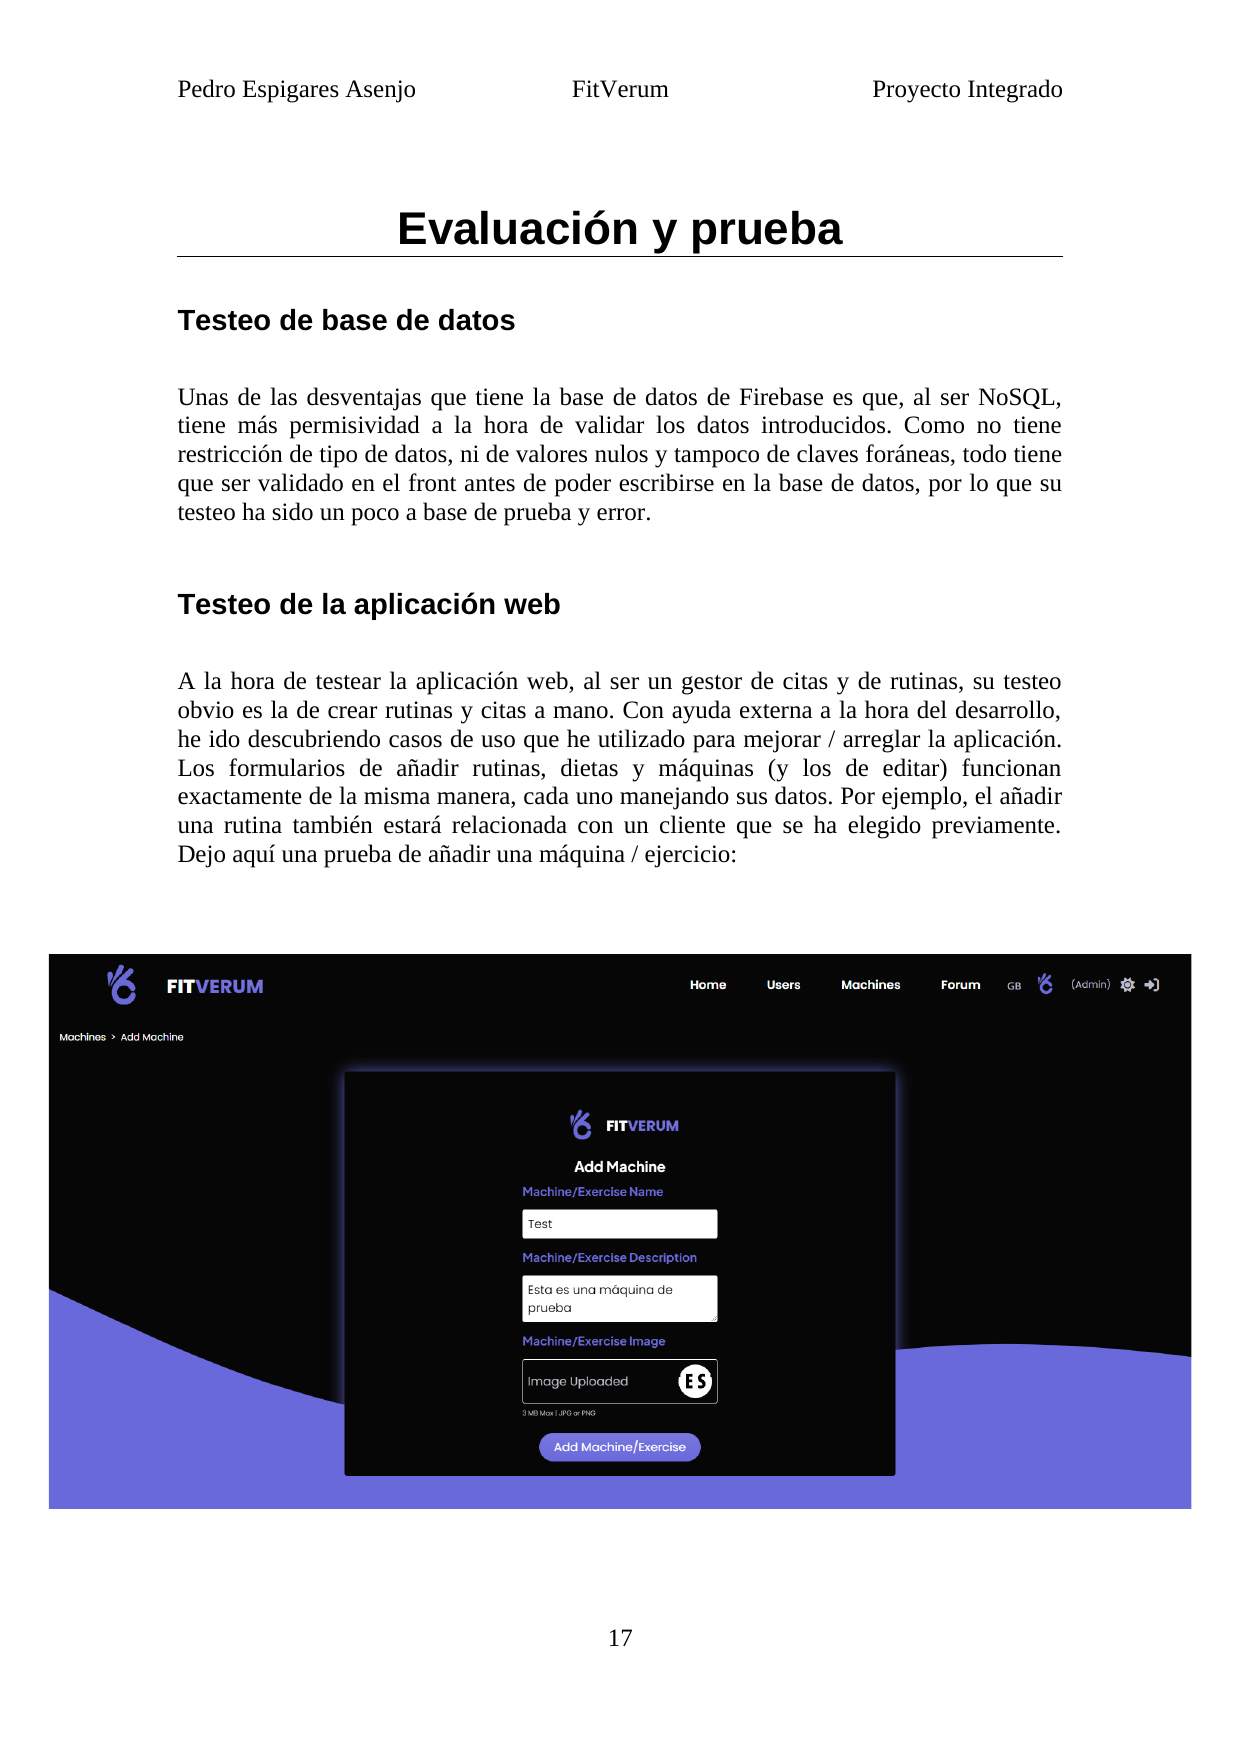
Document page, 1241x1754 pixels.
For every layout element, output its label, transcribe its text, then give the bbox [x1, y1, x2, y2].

subtitle Testeo de la aplicación web [177, 587, 1063, 621]
text Unas de las desventajas que tiene la base de datos de Firebase es que, al ser NoSQL, tiene más permisividad a la hora de validar los datos introducidos. Como no tiene restricción de tipo de datos, ni de valores nulos y tampoco de claves foráneas, todo tiene que ser validado en el front antes de poder escribirse en la base de datos, por lo que su testeo ha sido un poco a base de prueba y error. [177, 382, 1063, 525]
subtitle Testeo de base de datos [177, 303, 1063, 336]
subtitle Evaluación y prueba [177, 201, 1063, 256]
text A la hora de testear la aplicación web, al ser un gestor de citas y de rutinas, su testeo obvio es la de crear rutinas y citas a mano. Con ayuda externa a la hora del desarrollo, he ido descubriendo casos de uso que he utilizado para mejorar / arreglar la aplicación. Los formularios de añadir rutinas, dietas y máquinas (y los de editar) funcionan exactamente de la misma manera, cada uno manejando sus datos. Por ejemplo, el añadir una rutina también estará relacionada con un cliente que se ha elegido previamente. Dejo aquí una prueba de añadir una máquina / ejercicio: [177, 666, 1063, 868]
picture [48, 954, 1192, 1509]
